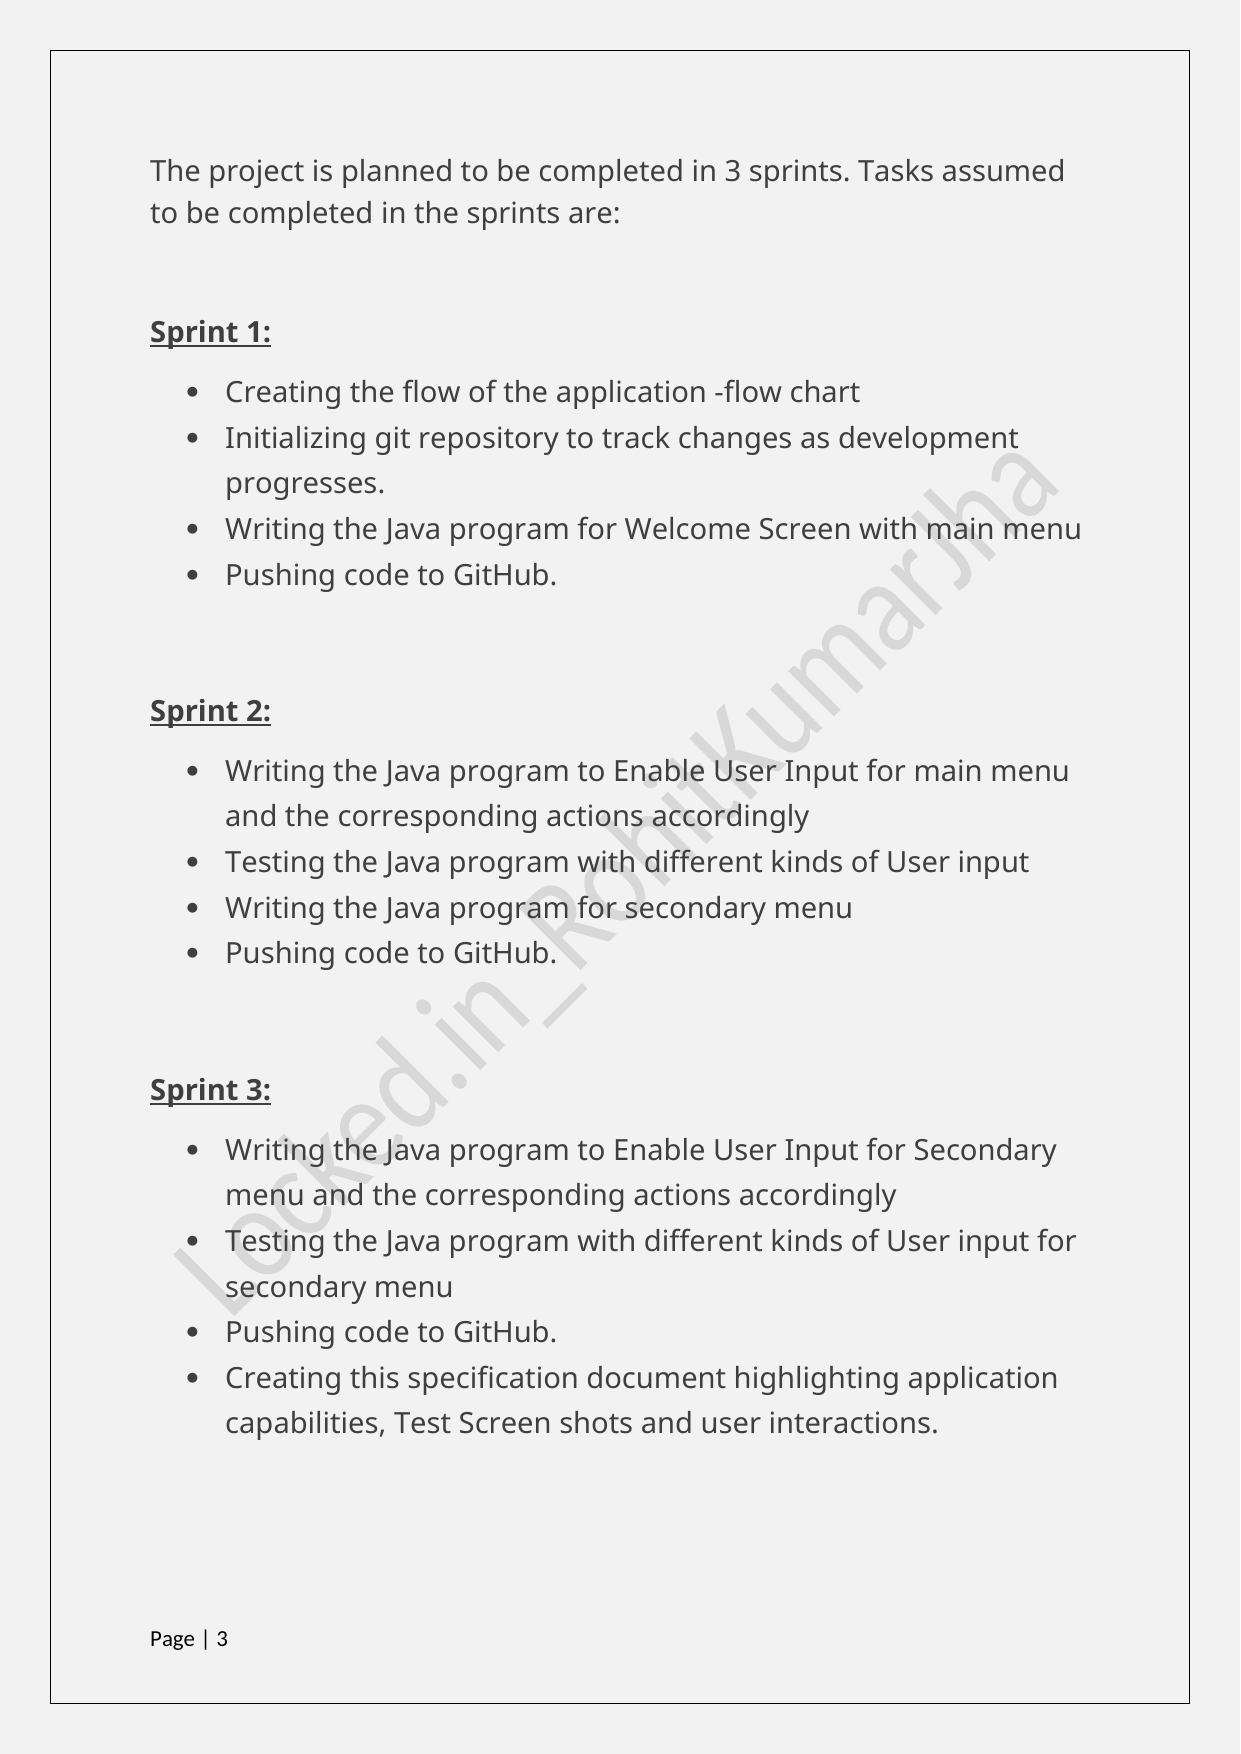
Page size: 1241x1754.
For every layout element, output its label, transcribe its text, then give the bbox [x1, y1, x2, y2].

list Creating this specification document highlighting application capabilities, Test Screen shots and user interactions. [187, 1357, 1090, 1442]
list Initializing git repository to track changes as development progresses. [187, 417, 1090, 502]
list Testing the Java program with different kinds of User input [187, 841, 1090, 881]
list Writing the Java program for Welcome Screen with main menu [187, 508, 1090, 548]
list Pushing code to GitHub. [187, 554, 1090, 593]
list Writing the Java program to Enable User Input for Secondary menu and the corresponding actions accordingly [187, 1129, 1090, 1214]
list Writing the Java program to Enable User Input for main menu and the corresponding actions accordingly [187, 750, 1090, 835]
list Pushing code to GitHub. [187, 933, 1090, 972]
list Creating the flow of the application -flow chart [187, 371, 1090, 411]
text Sprint 3: [150, 1069, 1090, 1109]
list Writing the Java program for secondary menu [187, 887, 1090, 927]
list Testing the Java program with different kinds of User input for secondary menu [187, 1220, 1090, 1306]
text Sprint 1: [150, 312, 1090, 351]
text The project is planned to be completed in 3 sprints. Tasks assumed to be completed in the sprints are: [150, 150, 1090, 232]
list Pushing code to GitHub. [187, 1311, 1090, 1351]
text Sprint 2: [150, 691, 1090, 730]
